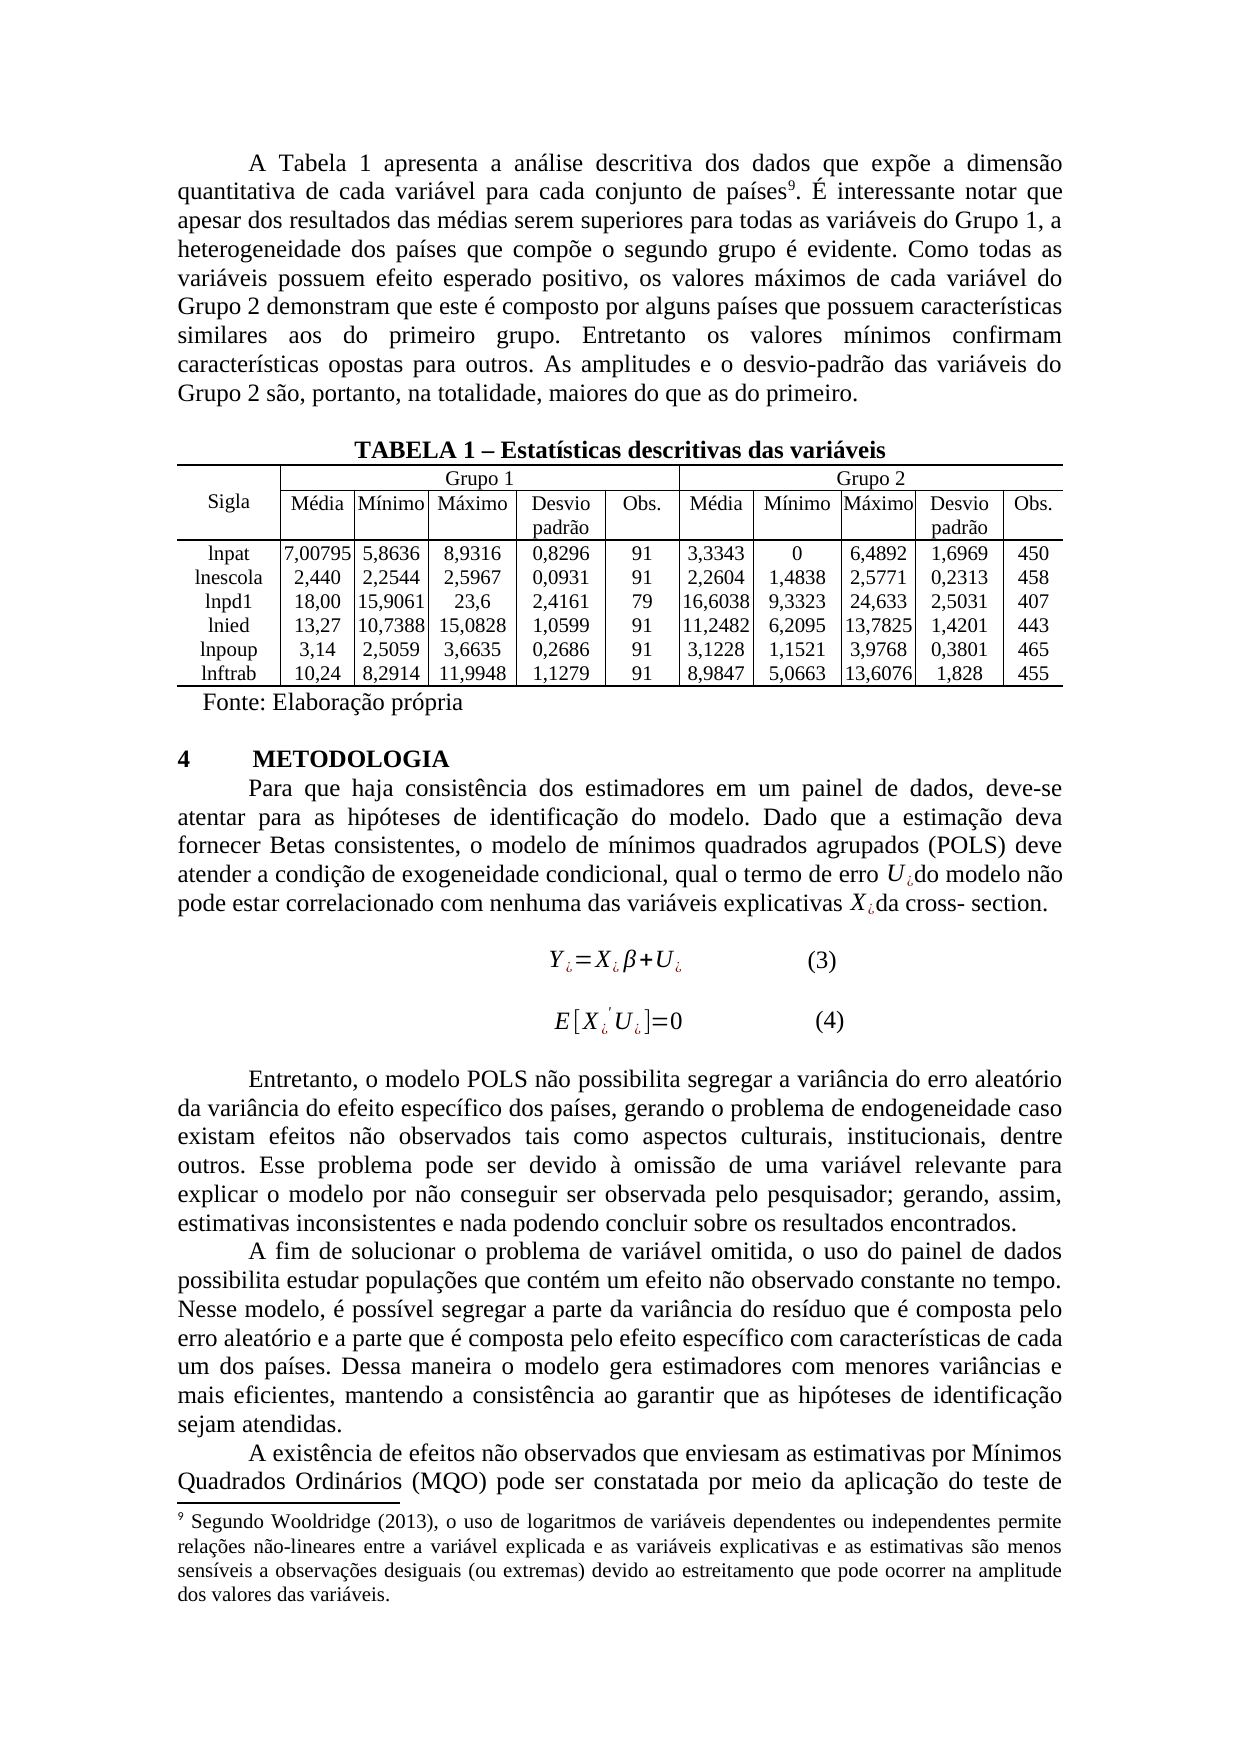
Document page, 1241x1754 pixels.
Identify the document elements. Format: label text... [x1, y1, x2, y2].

table_cell lnftrab [177, 661, 280, 685]
table_cell 3,1228 [680, 637, 753, 661]
table_cell 5,8636 [355, 541, 428, 565]
table_cell 2,4161 [517, 589, 605, 613]
table_cell lnpoup [177, 637, 280, 661]
table_cell 13,7825 [842, 613, 915, 637]
table_cell Máximo [429, 491, 516, 539]
table_cell 15,9061 [355, 589, 428, 613]
table_cell 18,00 [281, 589, 354, 613]
text A fim de solucionar o problema de variável omitida, o uso do painel de dados possibilita estudar populações que contém um efeito não observado constante no tempo. Nesse modelo, é possível segregar a parte da variância do resíduo que é composta pelo erro aleatório e a parte que é composta pelo efeito específico com características de cada um dos países. Dessa maneira o modelo gera estimadores com menores variâncias e mais eficientes, mantendo a consistência ao garantir que as hipóteses de identificação sejam atendidas. [177, 1236, 1063, 1438]
table_cell lnied [177, 613, 280, 637]
table_cell Média [680, 491, 753, 539]
table_cell 3,9768 [842, 637, 915, 661]
table_cell 3,14 [281, 637, 354, 661]
table_cell 1,4838 [754, 565, 841, 589]
table_cell 1,4201 [916, 613, 1003, 637]
table_cell 8,9847 [680, 661, 753, 685]
table_cell 23,6 [429, 589, 516, 613]
table_cell 24,633 [842, 589, 915, 613]
table_cell 465 [1004, 637, 1063, 661]
table_cell 10,24 [281, 661, 354, 685]
table_cell 13,6076 [842, 661, 915, 685]
table_cell 9,3323 [754, 589, 841, 613]
table_cell 0,0931 [517, 565, 605, 589]
table_cell 2,5967 [429, 565, 516, 589]
table_cell Máximo [842, 491, 915, 539]
table_cell 11,9948 [429, 661, 516, 685]
table_cell 91 [606, 541, 679, 565]
table_cell Desvio padrão [916, 491, 1003, 539]
table_cell 13,27 [281, 613, 354, 637]
table_cell Obs. [1004, 491, 1063, 539]
table_cell 1,6969 [916, 541, 1003, 565]
table_cell 458 [1004, 565, 1063, 589]
table_cell 2,5059 [355, 637, 428, 661]
table_cell Mínimo [754, 491, 841, 539]
table_cell Mínimo [355, 491, 428, 539]
table_cell 91 [606, 661, 679, 685]
text Para que haja consistência dos estimadores em um painel de dados, deve-se atentar para as hipóteses de identificação do modelo. Dado que a estimação deva fornecer Betas consistentes, o modelo de mínimos quadrados agrupados (POLS) deve atender a condição de exogeneidade condicional, qual o termo de erro do modelo não pode estar correlacionado com nenhuma das variáveis explicativas da cross- section. [177, 773, 1063, 917]
table_cell 443 [1004, 613, 1063, 637]
table_cell 0 [754, 541, 841, 565]
table_cell 11,2482 [680, 613, 753, 637]
table_cell 7,00795 [281, 541, 354, 565]
text A Tabela 1 apresenta a análise descritiva dos dados que expõe a dimensão quantitativa de cada variável para cada conjunto de países. É interessante notar que apesar dos resultados das médias serem superiores para todas as variáveis do Grupo 1, a heterogeneidade dos países que compõe o segundo grupo é evidente. Como todas as variáveis possuem efeito esperado positivo, os valores máximos de cada variável do Grupo 2 demonstram que este é composto por alguns países que possuem características similares aos do primeiro grupo. Entretanto os valores mínimos confirmam características opostas para outros. As amplitudes e o desvio-padrão das variáveis do Grupo 2 são, portanto, na totalidade, maiores do que as do primeiro. [177, 148, 1063, 406]
text (4) [251, 1003, 1063, 1035]
table_cell 2,440 [281, 565, 354, 589]
table_cell 2,5771 [842, 565, 915, 589]
table_cell Média [281, 491, 354, 539]
table_cell 1,1279 [517, 661, 605, 685]
table_cell 407 [1004, 589, 1063, 613]
table_cell 8,2914 [355, 661, 428, 685]
table_cell 91 [606, 613, 679, 637]
table_cell 6,2095 [754, 613, 841, 637]
table_header Grupo 1 [281, 466, 679, 489]
table_cell 6,4892 [842, 541, 915, 565]
table_cell 455 [1004, 661, 1063, 685]
text METODOLOGIA [177, 744, 1063, 773]
table_cell 450 [1004, 541, 1063, 565]
table_cell 2,2544 [355, 565, 428, 589]
table_cell 1,828 [916, 661, 1003, 685]
table_cell 0,8296 [517, 541, 605, 565]
table_cell Obs. [606, 491, 679, 539]
table_cell 16,6038 [680, 589, 753, 613]
table_cell 91 [606, 565, 679, 589]
table_cell lnescola [177, 565, 280, 589]
text Entretanto, o modelo POLS não possibilita segregar a variância do erro aleatório da variância do efeito específico dos países, gerando o problema de endogeneidade caso existam efeitos não observados tais como aspectos culturais, institucionais, dentre outros. Esse problema pode ser devido à omissão de uma variável relevante para explicar o modelo por não conseguir ser observada pelo pesquisador; gerando, assim, estimativas inconsistentes e nada podendo concluir sobre os resultados encontrados. [177, 1064, 1063, 1236]
table_cell Desvio padrão [517, 491, 605, 539]
table_cell 79 [606, 589, 679, 613]
table_cell 91 [606, 637, 679, 661]
table_cell 2,5031 [916, 589, 1003, 613]
table_cell 8,9316 [429, 541, 516, 565]
table_cell 5,0663 [754, 661, 841, 685]
table_cell 0,3801 [916, 637, 1003, 661]
text (3) [251, 945, 1063, 974]
table_header Grupo 2 [680, 466, 1063, 489]
text Fonte: Elaboração própria [177, 687, 1063, 715]
table_cell lnpat [177, 541, 280, 565]
table_cell 10,7388 [355, 613, 428, 637]
table_cell 3,6635 [429, 637, 516, 661]
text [177, 1438, 1063, 1495]
table_cell 0,2686 [517, 637, 605, 661]
table_cell 1,0599 [517, 613, 605, 637]
table_cell 3,3343 [680, 541, 753, 565]
table_header Sigla [177, 466, 280, 539]
table_cell lnpd1 [177, 589, 280, 613]
table_cell 15,0828 [429, 613, 516, 637]
table_cell 0,2313 [916, 565, 1003, 589]
table_cell 2,2604 [680, 565, 753, 589]
text TABELA 1 – Estatísticas descritivas das variáveis [177, 435, 1063, 464]
table_cell 1,1521 [754, 637, 841, 661]
